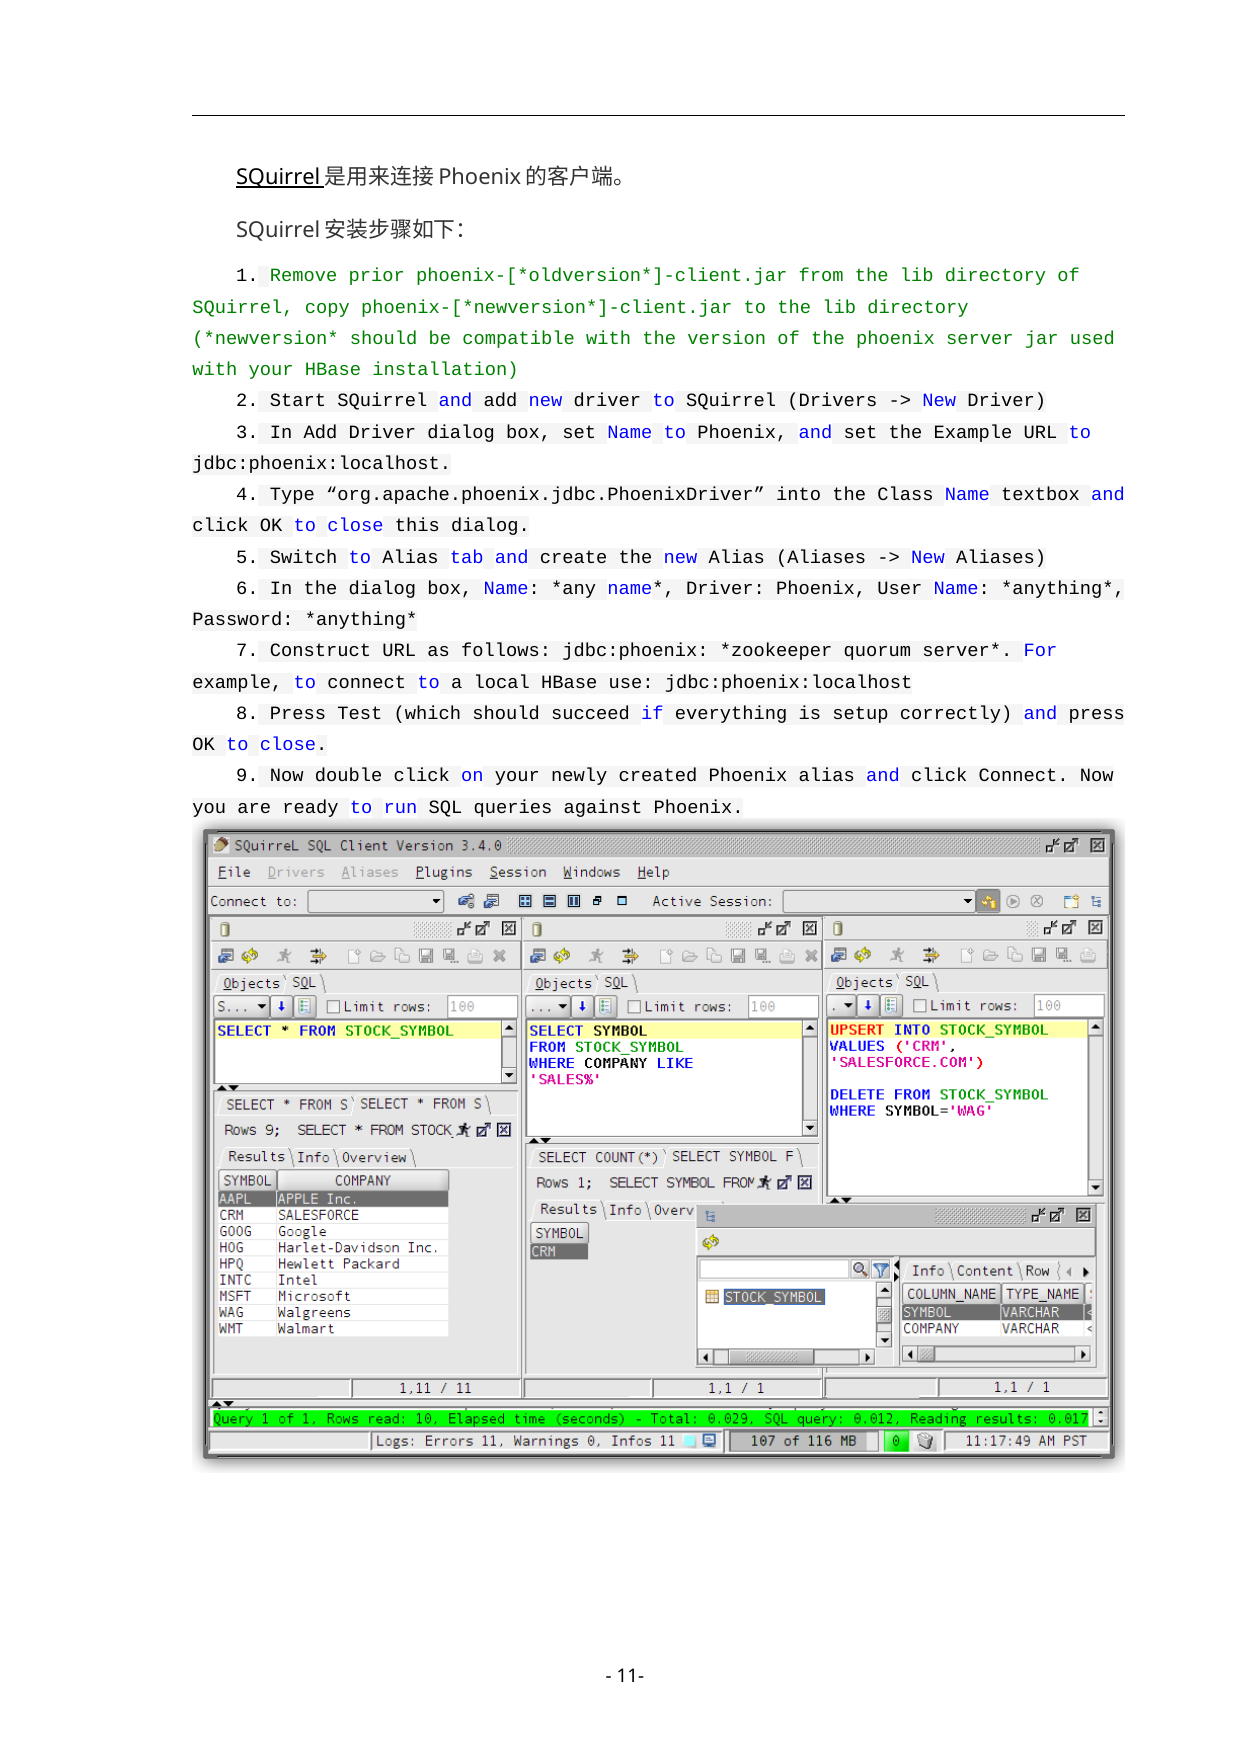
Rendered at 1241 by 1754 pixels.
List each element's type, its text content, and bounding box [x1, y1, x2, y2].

text 4. Type “org.apache.phoenix.jdbc.PhoenixDriver” into the Class Name textbox and click OK to close this dialog. [192, 475, 1125, 537]
text 8. Press Test (which should succeed if everything is setup correctly) and press OK to close. [192, 694, 1125, 756]
text 1. Remove prior phoenix-[*oldversion*]-client.jar from the lib directory of SQuirrel, copy phoenix-[*newversion*]-client.jar to the lib directory (*newversion* should be compatible with the version of the phoenix server jar used with your HBase installation) [192, 256, 1125, 381]
picture [192, 818, 1125, 1473]
text SQuirrel是用来连接Phoenix的客户端。 [192, 150, 1125, 191]
text 5. Switch to Alias tab and create the new Alias (Aliases -> New Aliases) [192, 537, 1125, 569]
text 2. Start SQuirrel and add new driver to SQuirrel (Drivers -> New Driver) [192, 381, 1125, 412]
text 6. In the dialog box, Name: *any name*, Driver: Phoenix, User Name: *anything*, Password: *anything* [192, 569, 1125, 631]
text SQuirrel安装步骤如下： [192, 203, 1125, 244]
text 7. Construct URL as follows: jdbc:phoenix: *zookeeper quorum server*. For example, to connect to a local HBase use: jdbc:phoenix:localhost [192, 631, 1125, 694]
text 9. Now double click on your newly created Phoenix alias and click Connect. Now you are ready to run SQL queries against Phoenix. [192, 756, 1125, 818]
text 3. In Add Driver dialog box, set Name to Phoenix, and set the Example URL to jdbc:phoenix:localhost. [192, 412, 1125, 475]
